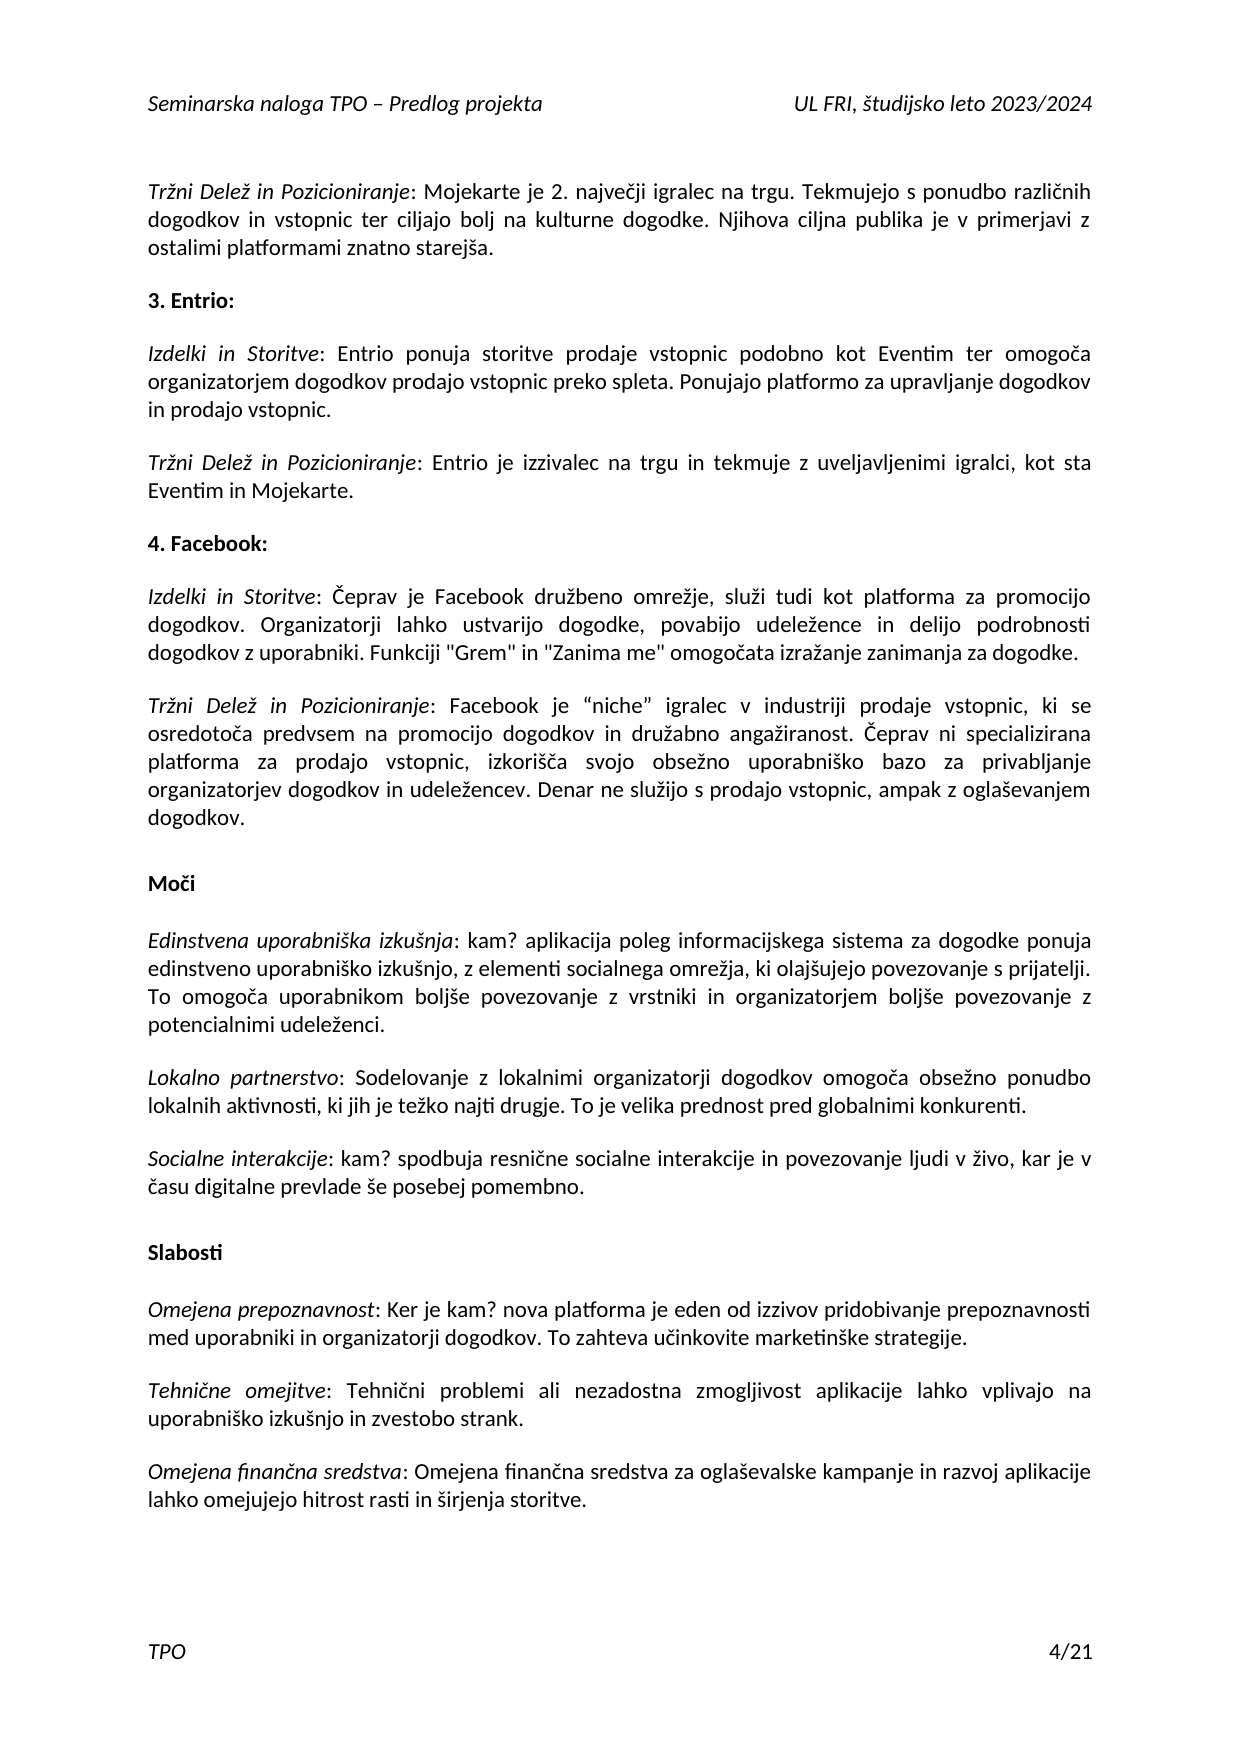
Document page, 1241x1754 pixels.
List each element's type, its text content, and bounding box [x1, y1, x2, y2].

text Tehnične omejitve: Tehnični problemi ali nezadostna zmogljivost aplikacije lahko vplivajo na uporabniško izkušnjo in zvestobo strank. [148, 1376, 1092, 1432]
text Izdelki in Storitve: Čeprav je Facebook družbeno omrežje, služi tudi kot platforma za promocijo dogodkov. Organizatorji lahko ustvarijo dogodke, povabijo udeležence in delijo podrobnosti dogodkov z uporabniki. Funkciji "Grem" in "Zanima me" omogočata izražanje zanimanja za dogodke. [148, 582, 1092, 666]
text Omejena finančna sredstva: Omejena finančna sredstva za oglaševalske kampanje in razvoj aplikacije lahko omejujejo hitrost rasti in širjenja storitve. [148, 1457, 1092, 1513]
text 4. Facebook: [148, 529, 1092, 557]
text Tržni Delež in Pozicioniranje: Mojekarte je 2. največji igralec na trgu. Tekmujejo s ponudbo različnih dogodkov in vstopnic ter ciljajo bolj na kulturne dogodke. Njihova ciljna publika je v primerjavi z ostalimi platformami znatno starejša. [148, 177, 1092, 261]
text Omejena prepoznavnost: Ker je kam? nova platforma je eden od izzivov pridobivanje prepoznavnosti med uporabniki in organizatorji dogodkov. To zahteva učinkovite marketinške strategije. [148, 1295, 1092, 1351]
subtitle Moči [148, 869, 1092, 897]
text Lokalno partnerstvo: Sodelovanje z lokalnimi organizatorji dogodkov omogoča obsežno ponudbo lokalnih aktivnosti, ki jih je težko najti drugje. To je velika prednost pred globalnimi konkurenti. [148, 1063, 1092, 1119]
text Tržni Delež in Pozicioniranje: Entrio je izzivalec na trgu in tekmuje z uveljavljenimi igralci, kot sta Eventim in Mojekarte. [148, 448, 1092, 504]
subtitle Slabosti [148, 1238, 1092, 1266]
text Izdelki in Storitve: Entrio ponuja storitve prodaje vstopnic podobno kot Eventim ter omogoča organizatorjem dogodkov prodajo vstopnic preko spleta. Ponujajo platformo za upravljanje dogodkov in prodajo vstopnic. [148, 339, 1092, 423]
text Edinstvena uporabniška izkušnja: kam? aplikacija poleg informacijskega sistema za dogodke ponuja edinstveno uporabniško izkušnjo, z elementi socialnega omrežja, ki olajšujejo povezovanje s prijatelji. To omogoča uporabnikom boljše povezovanje z vrstniki in organizatorjem boljše povezovanje z potencialnimi udeleženci. [148, 926, 1092, 1038]
text 3. Entrio: [148, 286, 1092, 314]
text Tržni Delež in Pozicioniranje: Facebook je “niche” igralec v industriji prodaje vstopnic, ki se osredotoča predvsem na promocijo dogodkov in družabno angažiranost. Čeprav ni specializirana platforma za prodajo vstopnic, izkorišča svojo obsežno uporabniško bazo za privabljanje organizatorjev dogodkov in udeležencev. Denar ne služijo s prodajo vstopnic, ampak z oglaševanjem dogodkov. [148, 691, 1092, 832]
text Socialne interakcije: kam? spodbuja resnične socialne interakcije in povezovanje ljudi v živo, kar je v času digitalne prevlade še posebej pomembno. [148, 1144, 1092, 1200]
